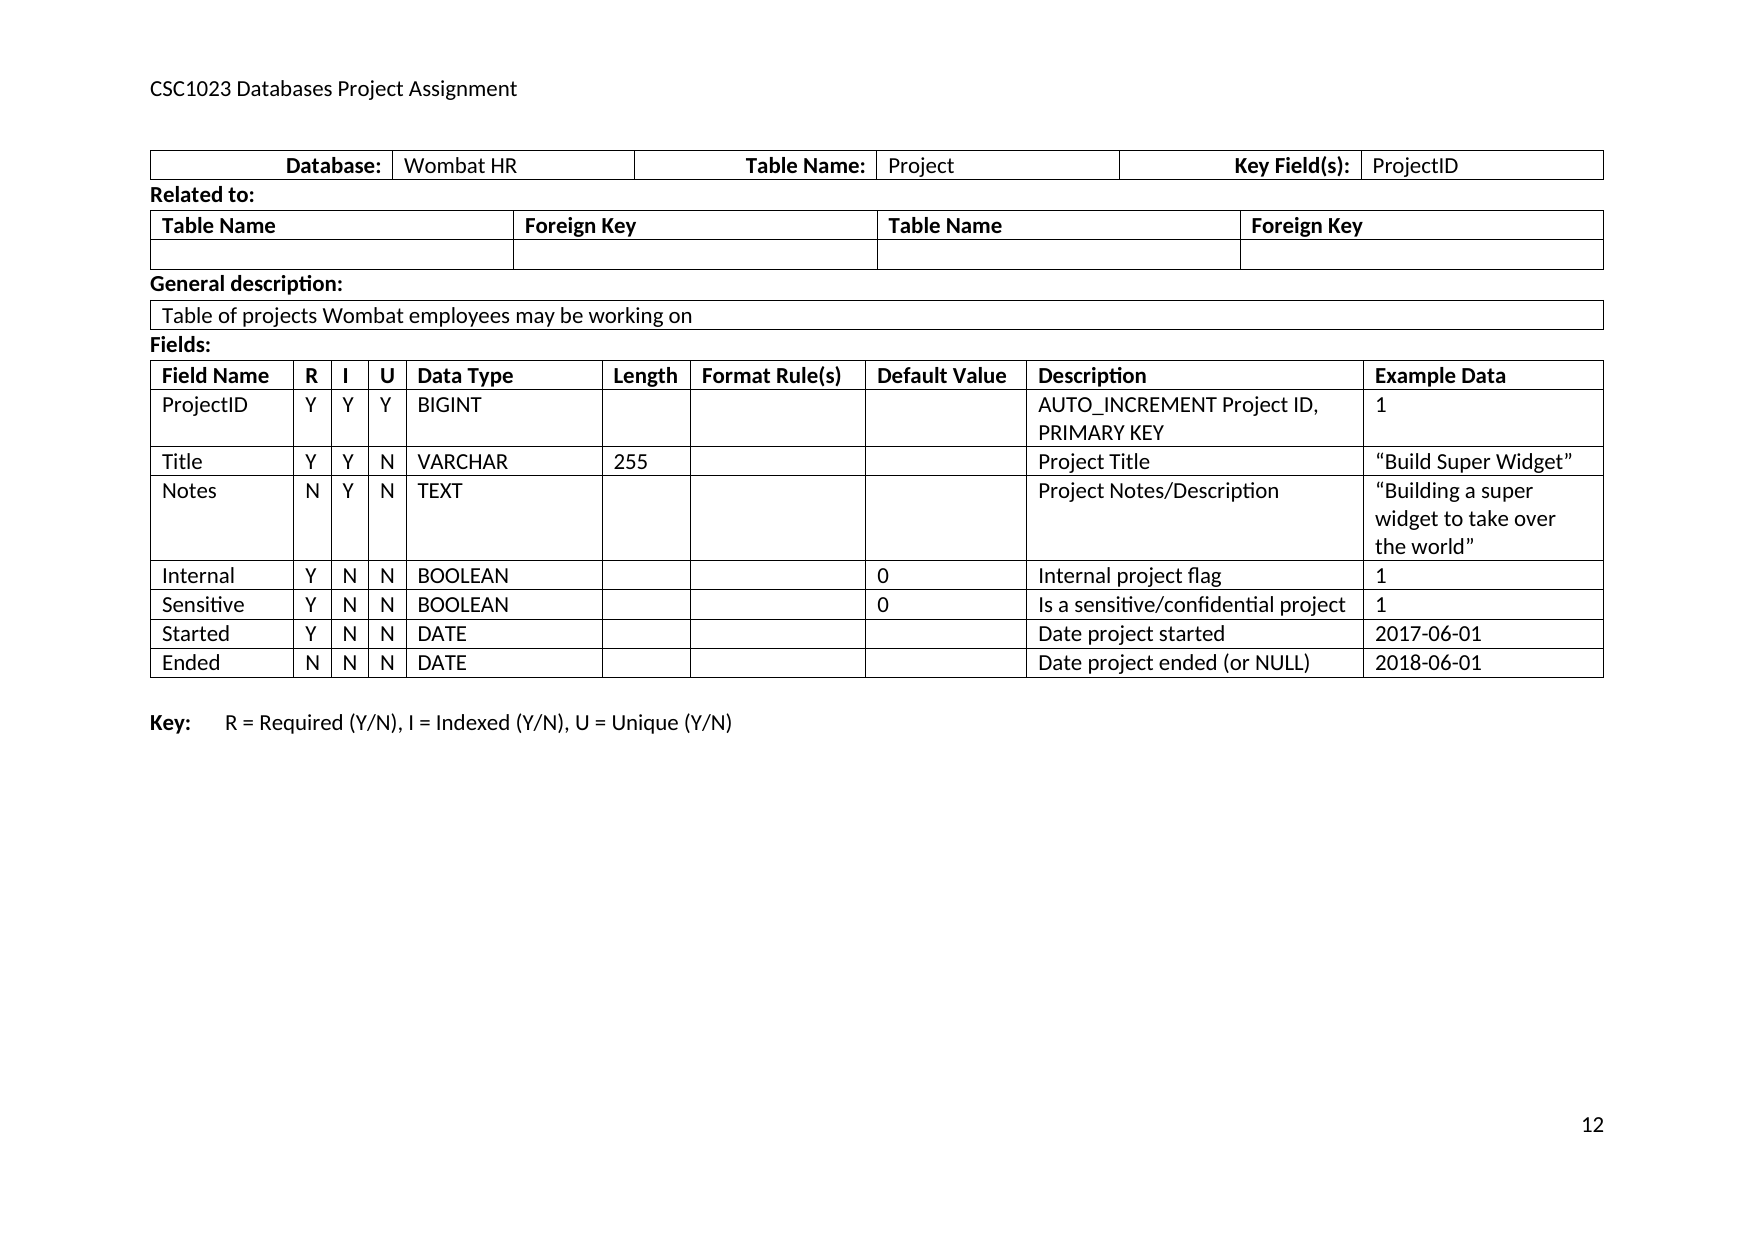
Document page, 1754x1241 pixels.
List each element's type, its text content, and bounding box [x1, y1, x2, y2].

table_cell [603, 620, 690, 647]
table_cell N [332, 561, 368, 589]
table_header Length [603, 361, 690, 389]
table_cell 2018-06-01 [1364, 649, 1603, 677]
table_cell 0 [866, 561, 1026, 589]
table_cell [691, 649, 865, 677]
table_cell Is a sensitive/confidential project [1027, 590, 1363, 618]
table_cell [866, 476, 1026, 560]
table_cell Y [369, 390, 406, 446]
table_cell N [369, 447, 406, 475]
table_cell [691, 390, 865, 446]
table_cell AUTO_INCREMENT Project ID, PRIMARY KEY [1027, 390, 1363, 446]
table_header Database: [151, 151, 392, 179]
table_cell [151, 240, 513, 268]
table_cell 1 [1364, 561, 1603, 589]
text General description: [150, 270, 1604, 297]
table_cell BIGINT [407, 390, 602, 446]
table_header I [332, 361, 368, 389]
table_header Default Value [866, 361, 1026, 389]
table_cell [878, 240, 1240, 268]
table_header Table Name: [635, 151, 876, 179]
table_header Table Name [151, 211, 513, 239]
table_cell Y [332, 447, 368, 475]
table_cell [866, 620, 1026, 647]
table_header Data Type [407, 361, 602, 389]
table_header Key Field(s): [1120, 151, 1361, 179]
table_cell [603, 590, 690, 618]
table_cell Date project ended (or NULL) [1027, 649, 1363, 677]
table_cell Project Notes/Description [1027, 476, 1363, 560]
table_cell N [369, 561, 406, 589]
table_header Table of projects Wombat employees may be working on [151, 301, 1603, 329]
table_cell Started [151, 620, 293, 647]
table_cell “Building a super widget to take over the world” [1364, 476, 1603, 560]
table_cell BOOLEAN [407, 590, 602, 618]
table_header Field Name [151, 361, 293, 389]
table_cell VARCHAR [407, 447, 602, 475]
table_cell TEXT [407, 476, 602, 560]
table_cell 0 [866, 590, 1026, 618]
table_cell Y [294, 390, 331, 446]
table_header Project [877, 151, 1119, 179]
table_cell Y [294, 590, 331, 618]
table_cell Y [294, 447, 331, 475]
table_cell Project Title [1027, 447, 1363, 475]
table_cell Y [294, 620, 331, 647]
table_cell N [369, 649, 406, 677]
table_cell [603, 649, 690, 677]
table_cell N [332, 620, 368, 647]
table_cell N [294, 476, 331, 560]
table_cell 1 [1364, 590, 1603, 618]
table_cell [691, 476, 865, 560]
table_cell ProjectID [151, 390, 293, 446]
table_cell Y [332, 390, 368, 446]
table_cell [514, 240, 877, 268]
table_cell N [369, 590, 406, 618]
table_cell 1 [1364, 390, 1603, 446]
table_cell N [294, 649, 331, 677]
table_cell [1241, 240, 1603, 268]
table_cell [866, 447, 1026, 475]
table_cell [603, 561, 690, 589]
table_cell Internal [151, 561, 293, 589]
table_cell Sensitive [151, 590, 293, 618]
table_cell 255 [603, 447, 690, 475]
table_cell Ended [151, 649, 293, 677]
table_cell Y [294, 561, 331, 589]
table_header Example Data [1364, 361, 1603, 389]
table_cell N [332, 590, 368, 618]
table_cell Title [151, 447, 293, 475]
table_header Foreign Key [514, 211, 877, 239]
table_cell 2017-06-01 [1364, 620, 1603, 647]
table_cell BOOLEAN [407, 561, 602, 589]
table_header Foreign Key [1241, 211, 1603, 239]
table_cell [691, 447, 865, 475]
table_header U [369, 361, 406, 389]
table_cell [691, 561, 865, 589]
text Key: R = Required (Y/N), I = Indexed (Y/N), U = Unique (Y/N) [150, 708, 1604, 736]
table_cell [603, 476, 690, 560]
table_cell DATE [407, 649, 602, 677]
table_cell Date project started [1027, 620, 1363, 647]
table_header Description [1027, 361, 1363, 389]
table_cell Y [332, 476, 368, 560]
table_header Format Rule(s) [691, 361, 865, 389]
table_cell [866, 390, 1026, 446]
text Fields: [150, 330, 1604, 358]
table_cell [691, 620, 865, 647]
table_cell N [369, 476, 406, 560]
text Related to: [150, 180, 1604, 208]
table_header Wombat HR [393, 151, 634, 179]
table_cell [866, 649, 1026, 677]
table_cell [691, 590, 865, 618]
table_cell Notes [151, 476, 293, 560]
table_cell N [369, 620, 406, 647]
table_cell “Build Super Widget” [1364, 447, 1603, 475]
table_header ProjectID [1362, 151, 1603, 179]
table_cell DATE [407, 620, 602, 647]
table_header R [294, 361, 331, 389]
table_header Table Name [878, 211, 1240, 239]
table_cell [603, 390, 690, 446]
table_cell Internal project flag [1027, 561, 1363, 589]
table_cell N [332, 649, 368, 677]
